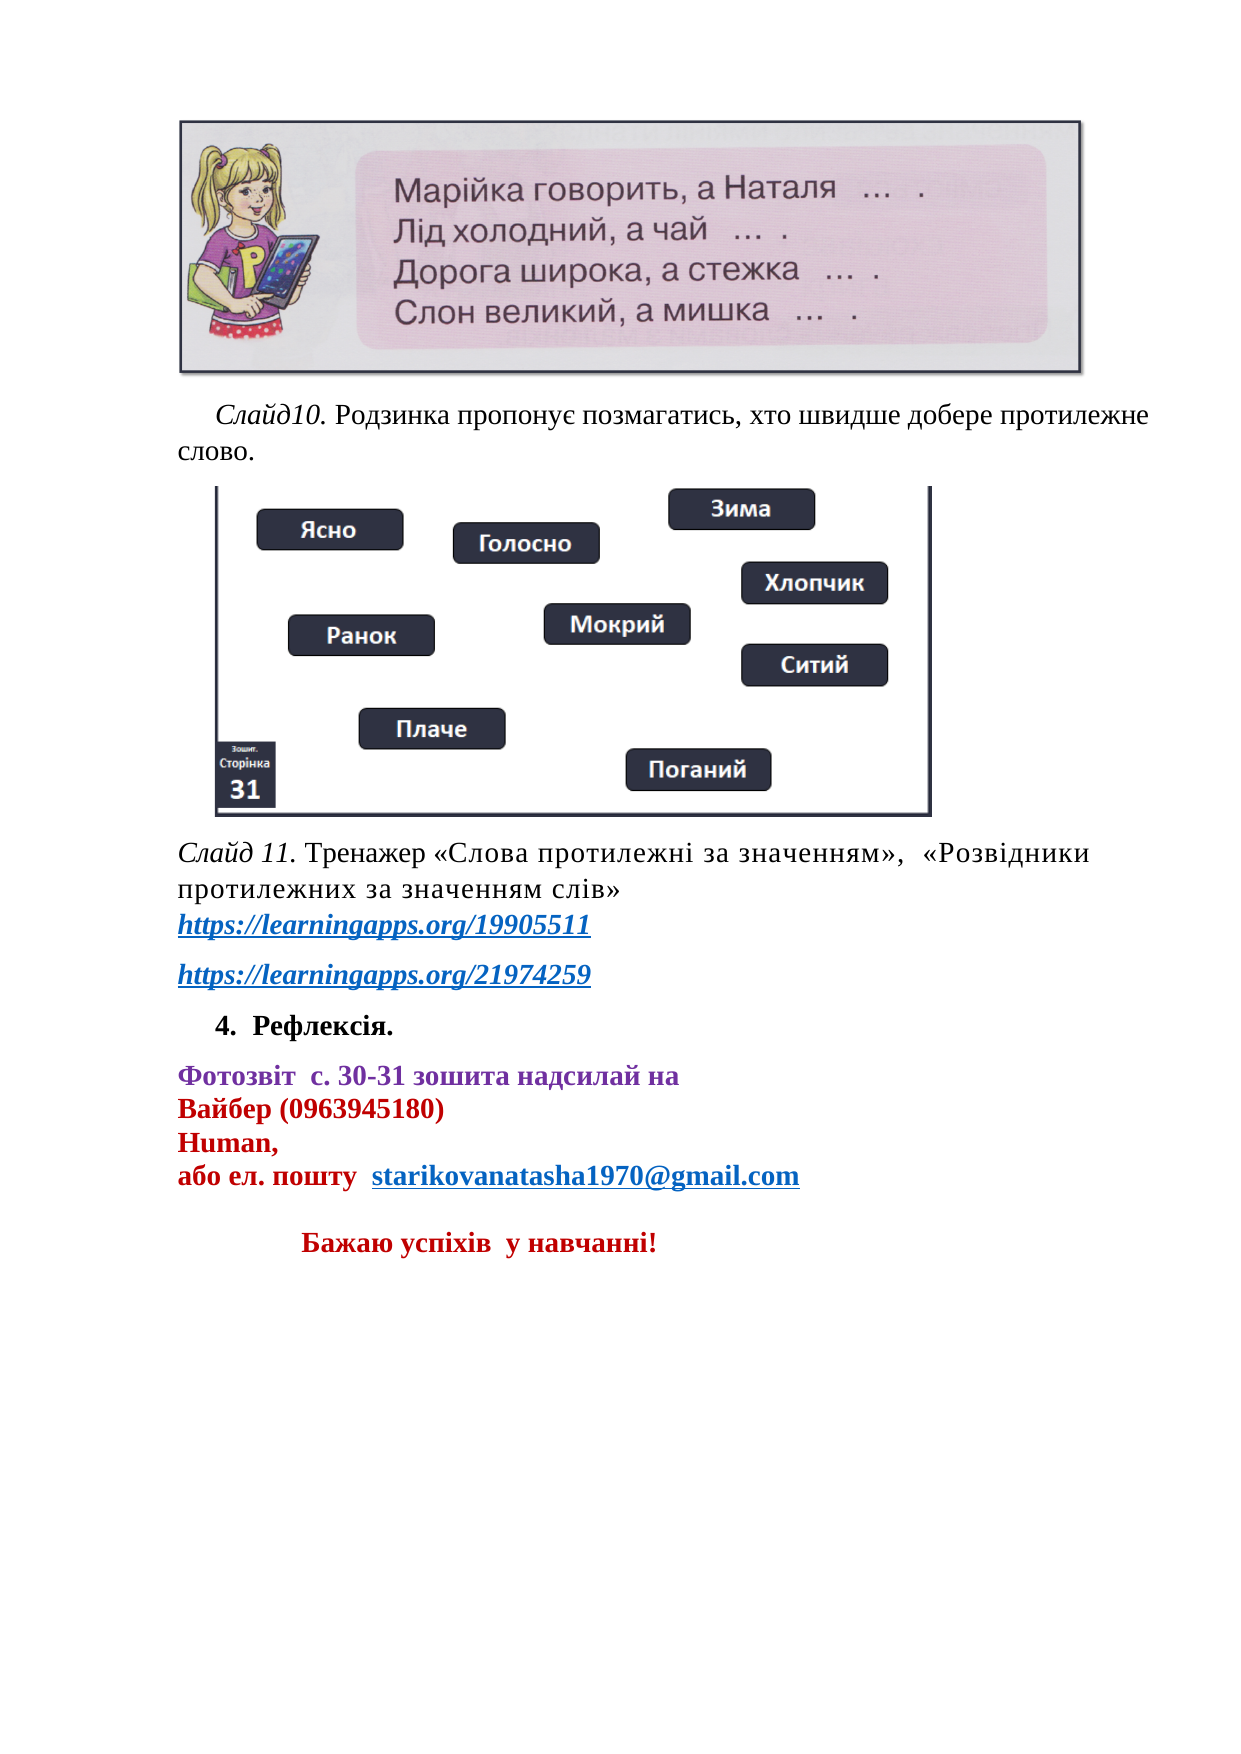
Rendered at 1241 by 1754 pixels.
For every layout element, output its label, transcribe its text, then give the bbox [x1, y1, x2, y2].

picture [177, 118, 1087, 379]
text Вайбер (0963945180) [177, 1091, 1152, 1125]
text https://learningapps.org/21974259 [177, 957, 1152, 991]
subtitle Слайд 11. Тренажер «Слова протилежні за значенням», «Розвідники протилежних за значенням слів» [177, 835, 1152, 905]
text Фотозвіт с. 30-31 зошита надсилай на [177, 1058, 1152, 1091]
picture [214, 486, 932, 817]
text або ел. пошту starikovanatasha1970@gmail.com [177, 1158, 1152, 1192]
list Рефлексія. [215, 1008, 1152, 1041]
text Слайд10. Родзинка пропонує позмагатись, хто швидше добере протилежне слово. [177, 397, 1152, 467]
text https://learningapps.org/19905511 [177, 907, 1152, 941]
text Бажаю успіхів у навчанні! [177, 1226, 1152, 1259]
text Human, [177, 1125, 1152, 1158]
